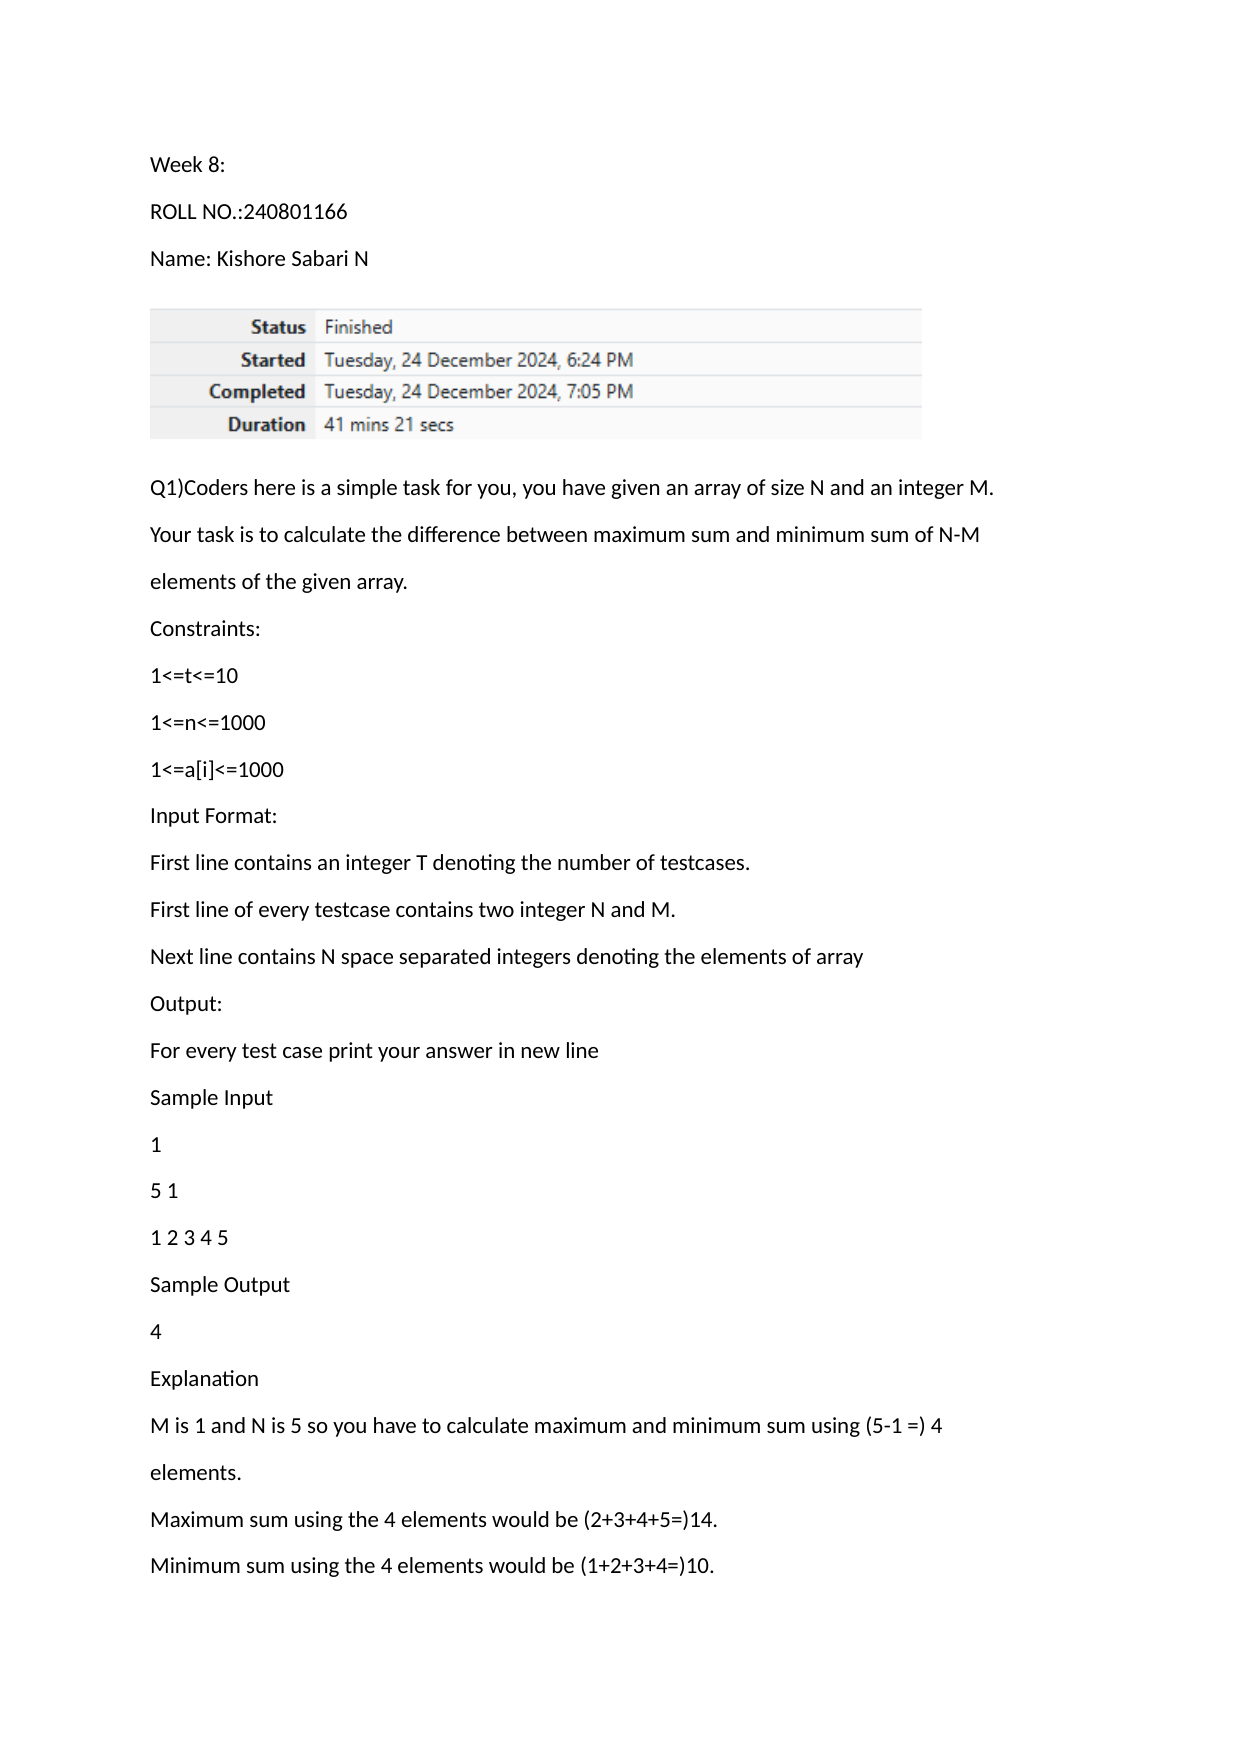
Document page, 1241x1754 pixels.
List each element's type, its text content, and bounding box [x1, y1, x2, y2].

text Sample Input [150, 1083, 1090, 1111]
text 1<=a[i]<=1000 [150, 755, 1090, 783]
text Your task is to calculate the difference between maximum sum and minimum sum of N-M [150, 520, 1090, 548]
text 1 2 3 4 5 [150, 1223, 1090, 1252]
text elements of the given array. [150, 567, 1090, 595]
text Q1)Coders here is a simple task for you, you have given an array of size N and an integer M. [150, 473, 1090, 502]
text 1<=t<=10 [150, 661, 1090, 689]
text First line contains an integer T denoting the number of testcases. [150, 848, 1090, 877]
text First line of every testcase contains two integer N and M. [150, 895, 1090, 923]
text Explanation [150, 1364, 1090, 1392]
picture [150, 290, 922, 455]
text Minimum sum using the 4 elements would be (1+2+3+4=)10. [150, 1552, 1090, 1580]
text Constraints: [150, 614, 1090, 642]
text Output: [150, 989, 1090, 1017]
text Input Format: [150, 802, 1090, 830]
text Week 8: [150, 150, 1090, 178]
text elements. [150, 1458, 1090, 1486]
text Sample Output [150, 1270, 1090, 1298]
text For every test case print your answer in new line [150, 1036, 1090, 1064]
text ROLL NO.:240801166 [150, 197, 1090, 225]
text Name: Kishore Sabari N [150, 244, 1090, 272]
text 5 1 [150, 1177, 1090, 1205]
text Maximum sum using the 4 elements would be (2+3+4+5=)14. [150, 1505, 1090, 1533]
text 1<=n<=1000 [150, 708, 1090, 736]
text M is 1 and N is 5 so you have to calculate maximum and minimum sum using (5-1 =) 4 [150, 1411, 1090, 1439]
text 1 [150, 1130, 1090, 1158]
text Next line contains N space separated integers denoting the elements of array [150, 942, 1090, 970]
text 4 [150, 1317, 1090, 1345]
